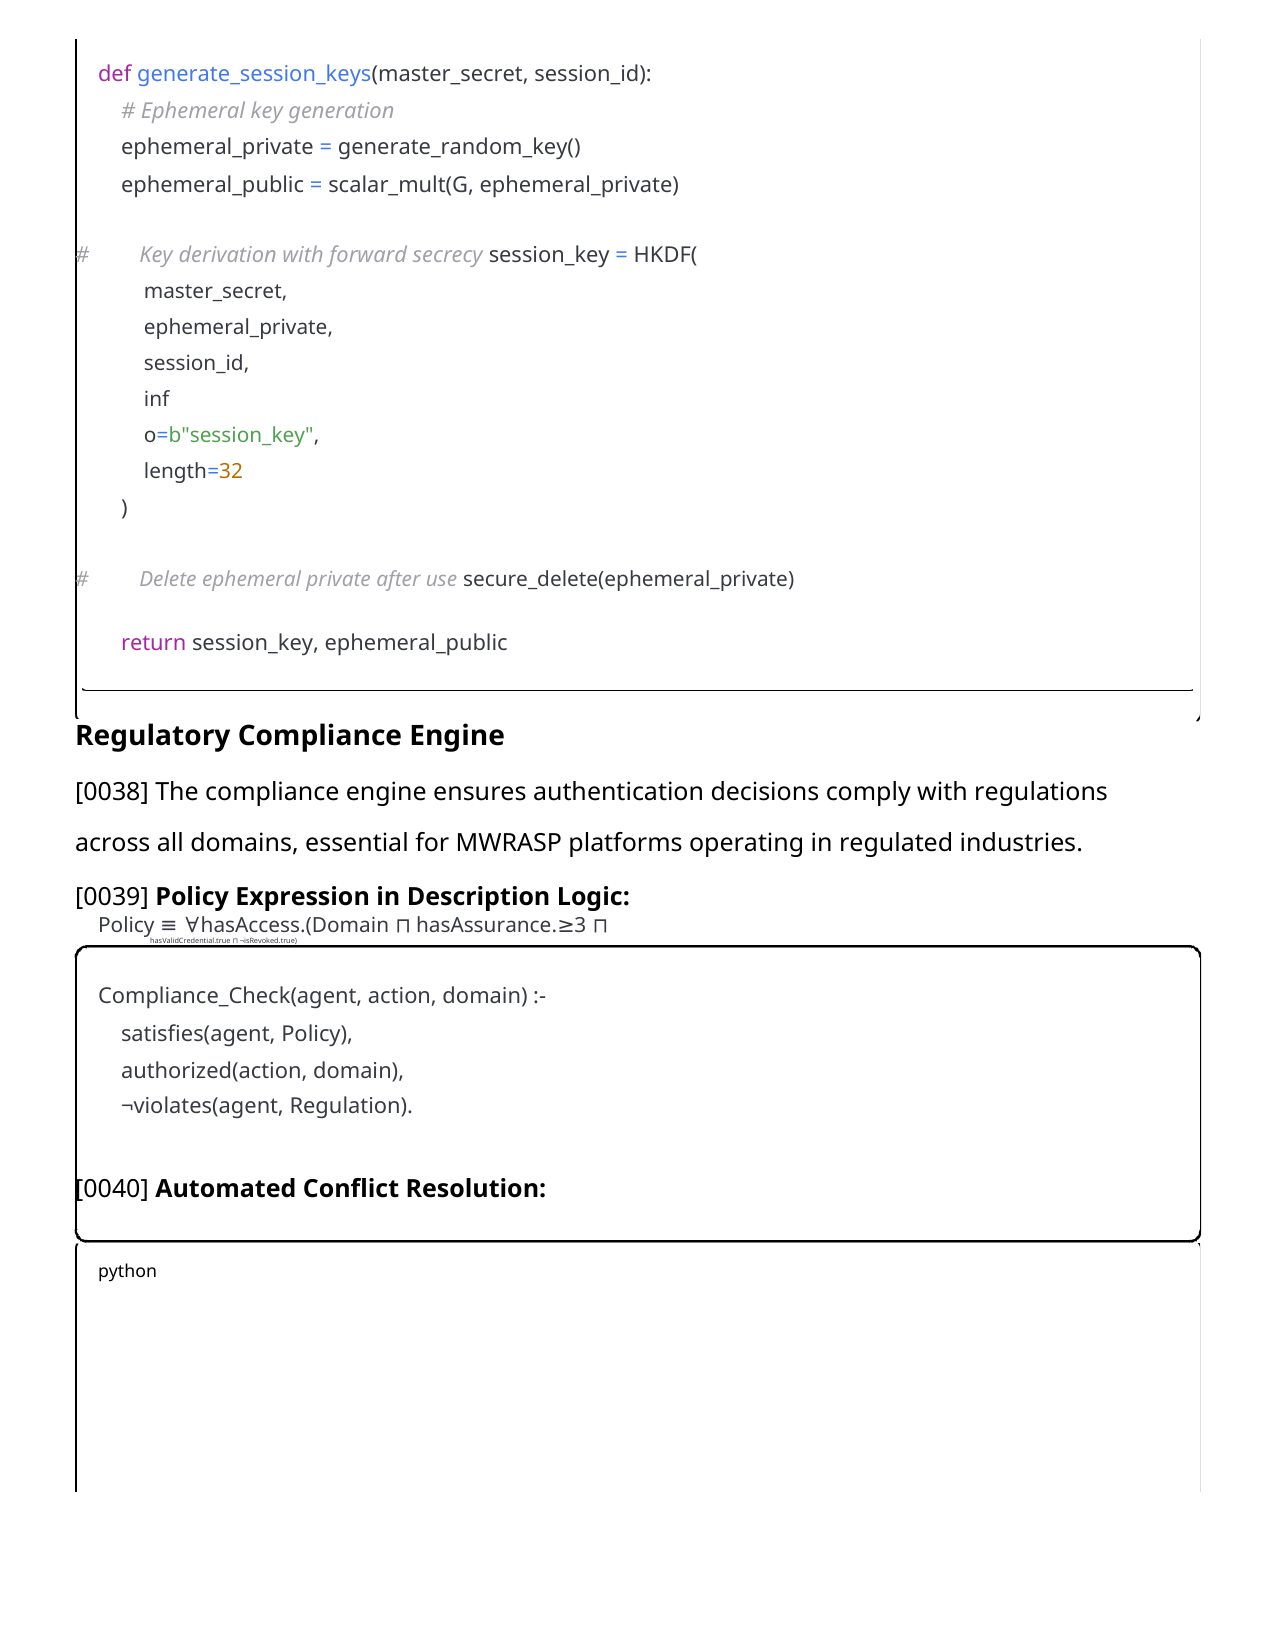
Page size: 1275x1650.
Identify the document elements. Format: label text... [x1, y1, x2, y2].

picture [75, 268, 83, 564]
picture [73, 945, 1202, 1492]
text ¬violates(agent, Regulation). [121, 1090, 1125, 1119]
text Regulatory Compliance Engine [75, 715, 1125, 753]
text [0039] Policy Expression in Description Logic: [75, 879, 1125, 913]
picture [75, 39, 83, 238]
text master_secret, ephemeral_private, session_id, info=b"session_key", length=32 [144, 276, 335, 484]
text Policy ≡ ∀hasAccess.(Domain ⊓ hasAssurance.≥3 ⊓ [98, 915, 1125, 937]
list Key derivation with forward secrecy session_key = HKDF( [75, 238, 1125, 268]
text ephemeral_private = generate_random_key() [121, 131, 1125, 161]
list Delete ephemeral private after use secure_delete(ephemeral_private) [75, 564, 1125, 592]
text authorized(action, domain), [121, 1054, 1125, 1084]
text satisfies(agent, Policy), [121, 1018, 1125, 1048]
text ephemeral_public = scalar_mult(G, ephemeral_private) [121, 169, 1125, 198]
text python [98, 1259, 1125, 1283]
text Compliance_Check(agent, action, domain) :- [98, 980, 1125, 1010]
text # Ephemeral key generation [121, 96, 1125, 125]
text def generate_session_keys(master_secret, session_id): [98, 58, 1125, 87]
text ) [121, 492, 1125, 522]
text [0038] The compliance engine ensures authentication decisions comply with regulations across all domains, essential for MWRASP platforms operating in regulated industries. [75, 773, 1114, 858]
picture [75, 39, 1200, 725]
text return session_key, ephemeral_public [121, 627, 1125, 657]
text [0040] Automated Conflict Resolution: [75, 1171, 1125, 1205]
